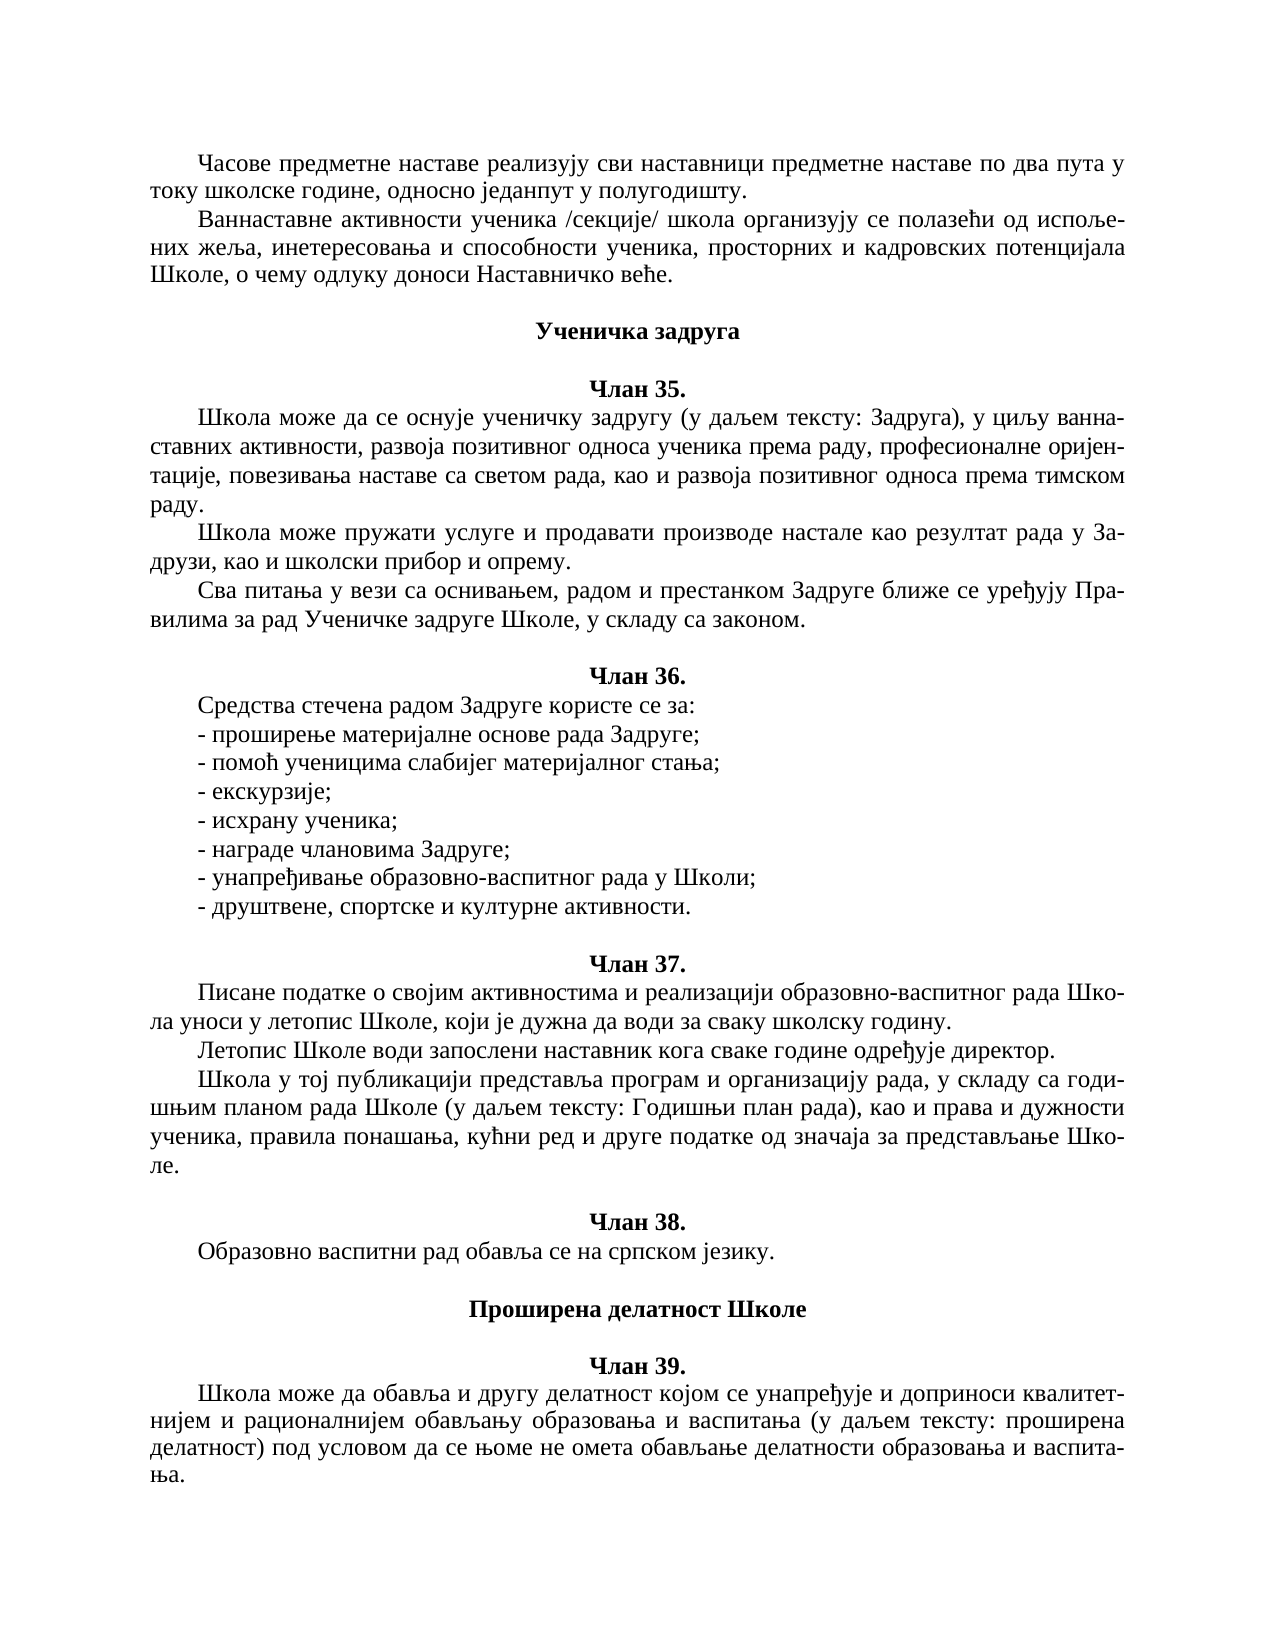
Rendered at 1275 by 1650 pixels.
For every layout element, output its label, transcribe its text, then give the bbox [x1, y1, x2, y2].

text Школа може пружати услуге и продавати производе настале као резултат рада у Задрузи, као и школски прибор и опрему. [150, 517, 1125, 575]
text Члан 36. [150, 661, 1125, 690]
text Члан 39. [150, 1351, 1125, 1380]
text - исхрану ученика; [150, 805, 1125, 834]
text Ученичка задруга [150, 316, 1125, 345]
text Члан 35. [150, 374, 1125, 402]
text Школа може да се оснује ученичку задругу (у даљем тексту: Задруга), у циљу ваннаставних активности, развоја позитивног односа ученика према раду, професионалне оријентације, повезивања наставе са светом рада, као и развоја позитивног односа према тимском раду. [150, 402, 1125, 517]
text - унапређивање образовно-васпитног рада у Школи; [150, 862, 1125, 891]
text - екскурзије; [150, 776, 1125, 805]
text Писане податке о својим активностима и реализацији образовно-васпитног рада Школа уноси у летопис Школе, који је дужна да води за сваку школску годину. [150, 977, 1125, 1035]
text Школа у тој публикацији представља програм и организацију рада, у складу са годишњим планом рада Школе (у даљем тексту: Годишњи план рада), као и права и дужности ученика, правила понашања, кућни ред и друге податке од значаја за представљање Школе. [150, 1064, 1125, 1179]
text - проширење материјалне основе рада Задруге; [150, 719, 1125, 747]
text Средства стечена радом Задруге користе се за: [150, 690, 1125, 719]
text Ваннаставне активности ученика /секције/ школа организују се полазећи од испољених жеља, инетересовања и способности ученика, просторних и кадровских потенцијала Школе, о чему одлуку доноси Наставничко веће. [150, 206, 1125, 287]
text - друштвене, спортске и културне активности. [150, 891, 1125, 920]
text Школа може да обавља и другу делатност којом се унапређује и доприноси квалитетнијем и рационалнијем обављању образовања и васпитања (у даљем тексту: проширена делатност) под условом да се њоме не омета обављање делатности образовања и васпитања. [150, 1380, 1125, 1488]
text Образовно васпитни рад обавља се на српском језику. [150, 1236, 1125, 1265]
text - помоћ ученицима слабијег материјалног стања; [150, 747, 1125, 776]
text Члан 38. [150, 1207, 1125, 1236]
text Проширена делатност Школе [150, 1294, 1125, 1322]
text Летопис Школе води запослени наставник кога сваке године одређује директор. [150, 1035, 1125, 1064]
text - награде члановима Задруге; [150, 834, 1125, 862]
text Часове предметне наставе реализују сви наставници предметне наставе по два пута у току школске године, односно једанпут у полугодишту. [150, 150, 1125, 204]
text Сва питања у вези са оснивањем, радом и престанком Задруге ближе се уређују Правилима за рад Ученичке задруге Школе, у складу са законом. [150, 575, 1125, 632]
text Члан 37. [150, 949, 1125, 977]
